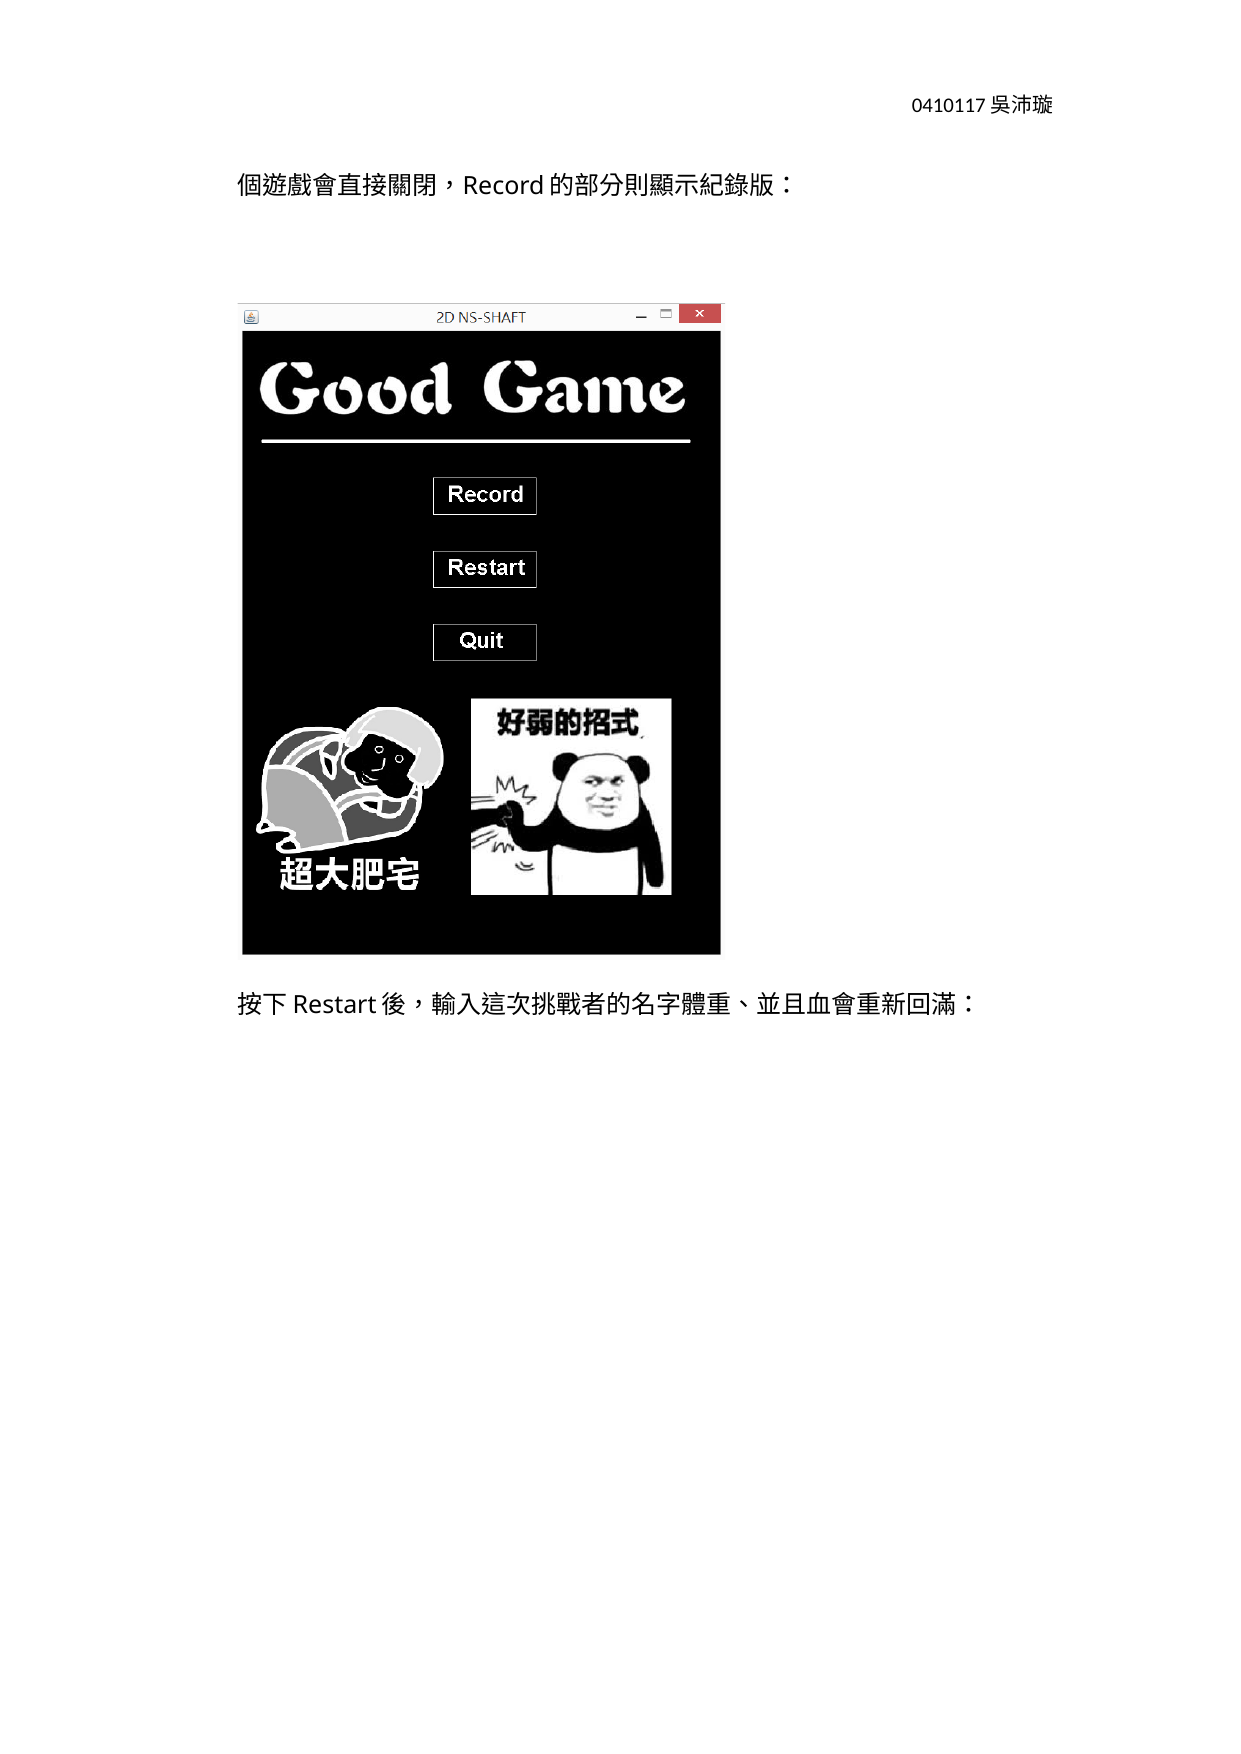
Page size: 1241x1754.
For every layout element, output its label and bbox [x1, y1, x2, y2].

picture [237, 303, 725, 960]
list [187, 164, 1053, 1021]
